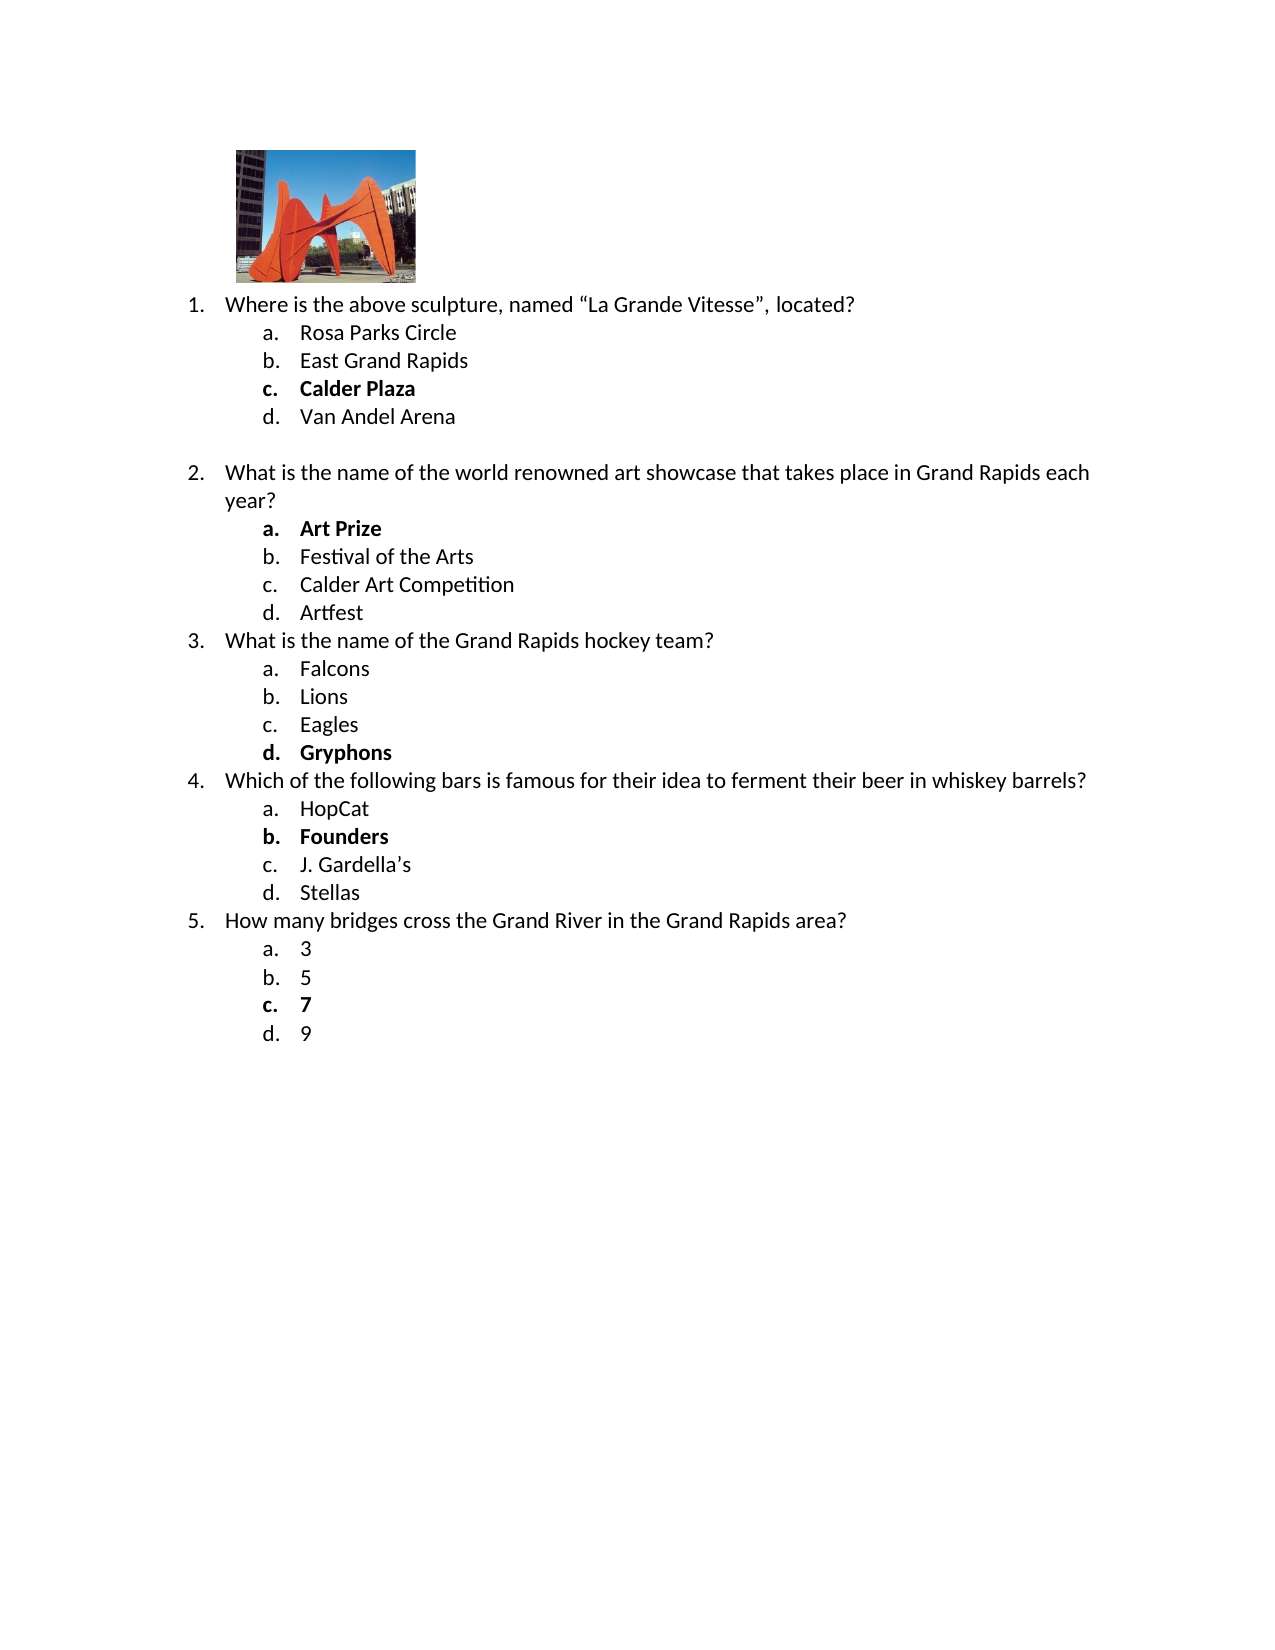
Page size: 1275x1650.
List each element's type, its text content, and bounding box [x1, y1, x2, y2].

list How many bridges cross the Grand River in the Grand Rapids area? [187, 907, 1125, 934]
list Eagles [262, 710, 1125, 738]
list Falcons [262, 654, 1125, 682]
list Calder Plaza [262, 374, 1125, 402]
list 7 [262, 991, 1125, 1019]
list Festival of the Arts [262, 542, 1125, 570]
picture [236, 150, 416, 283]
list Artfest [262, 598, 1125, 626]
list Stellas [262, 878, 1125, 907]
list Lions [262, 682, 1125, 710]
list 5 [262, 963, 1125, 991]
list Art Prize [262, 514, 1125, 542]
list What is the name of the Grand Rapids hockey team? [187, 626, 1125, 654]
list Van Andel Arena [262, 402, 1125, 430]
list 9 [262, 1019, 1125, 1047]
list HopCat [262, 794, 1125, 822]
list Gryphons [262, 738, 1125, 766]
list Calder Art Competition [262, 570, 1125, 598]
list Founders [262, 822, 1125, 851]
list East Grand Rapids [262, 346, 1125, 374]
list 3 [262, 934, 1125, 963]
list Where is the above sculpture, named “La Grande Vitesse”, located? [187, 290, 1125, 318]
list What is the name of the world renowned art showcase that takes place in Grand Rapids each year? [187, 458, 1125, 514]
list Which of the following bars is famous for their idea to ferment their beer in whiskey barrels? [187, 766, 1125, 794]
list J. Gardella’s [262, 851, 1125, 878]
list Rosa Parks Circle [262, 318, 1125, 346]
